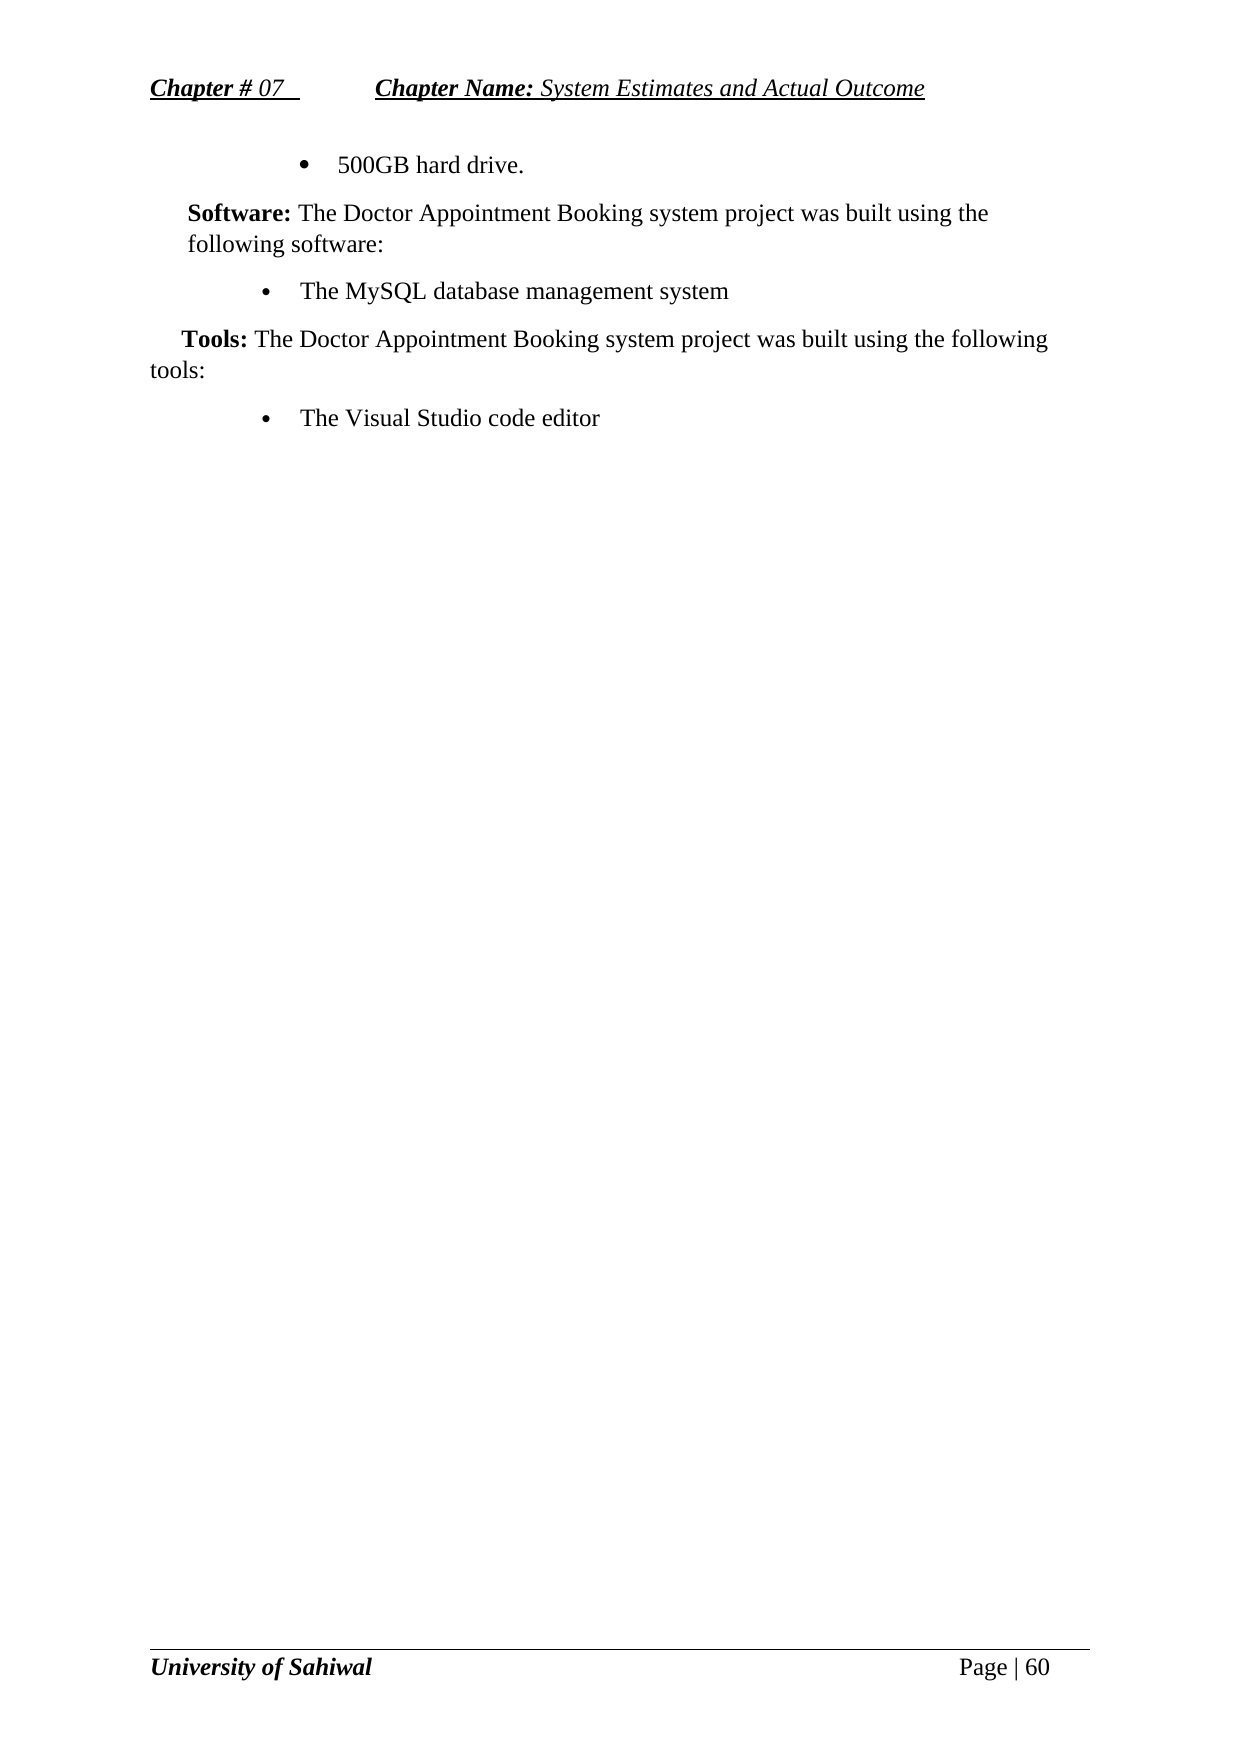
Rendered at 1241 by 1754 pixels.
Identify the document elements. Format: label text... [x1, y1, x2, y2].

list The Visual Studio code editor [262, 403, 1090, 432]
text Tools: The Doctor Appointment Booking system project was built using the following tools: [150, 324, 1090, 384]
text Software: The Doctor Appointment Booking system project was built using the following software: [187, 198, 1090, 257]
list The MySQL database management system [262, 276, 1090, 305]
list 500GB hard drive. [300, 150, 1090, 179]
